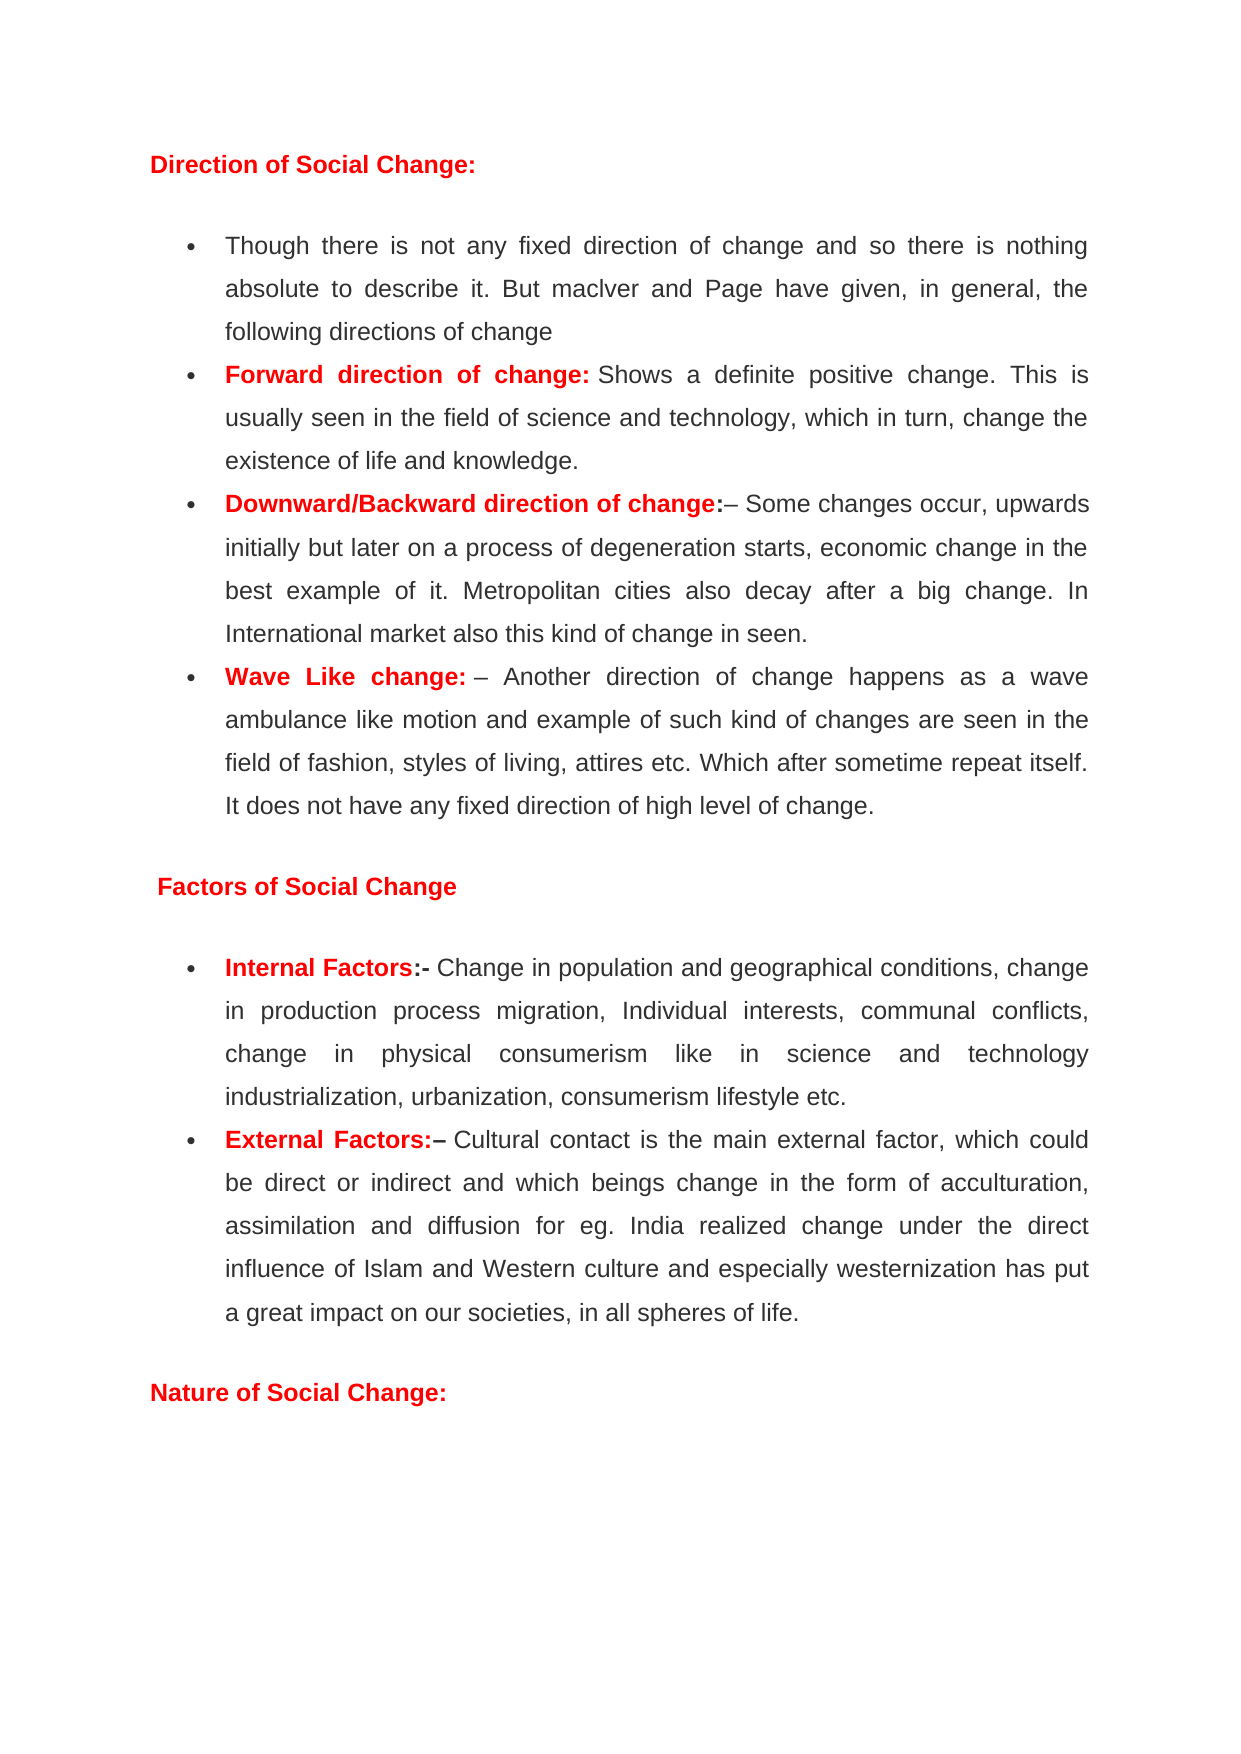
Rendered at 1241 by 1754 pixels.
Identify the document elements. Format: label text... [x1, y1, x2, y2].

text Factors of Social Change [150, 872, 1090, 901]
list Downward/Backward direction of change:– Some changes occur, upwards initially but later on a process of degeneration starts, economic change in the best example of it. Metropolitan cities also decay after a big change. In International market also this kind of change in seen. [187, 489, 1090, 647]
list External Factors:– Cultural contact is the main external factor, which could be direct or indirect and which beings change in the form of acculturation, assimilation and diffusion for eg. India realized change under the direct influence of Islam and Western culture and especially westernization has put a great impact on our societies, in all spheres of life. [187, 1125, 1090, 1326]
list Forward direction of change: Shows a definite positive change. This is usually seen in the field of science and technology, which in turn, change the existence of life and knowledge. [187, 360, 1090, 475]
list Wave Like change: – Another direction of change happens as a wave ambulance like motion and example of such kind of changes are seen in the field of fashion, styles of living, attires etc. Which after sometime repeat itself. It does not have any fixed direction of high level of change. [187, 662, 1090, 820]
text Nature of Social Change: [150, 1378, 1090, 1407]
list Though there is not any fixed direction of change and so there is nothing absolute to describe it. But maclver and Page have given, in general, the following directions of change [187, 231, 1090, 346]
list Internal Factors:- Change in population and geographical conditions, change in production process migration, Individual interests, communal conflicts, change in physical consumerism like in science and technology industrialization, urbanization, consumerism lifestyle etc. [187, 952, 1090, 1111]
text Direction of Social Change: [150, 150, 1090, 179]
